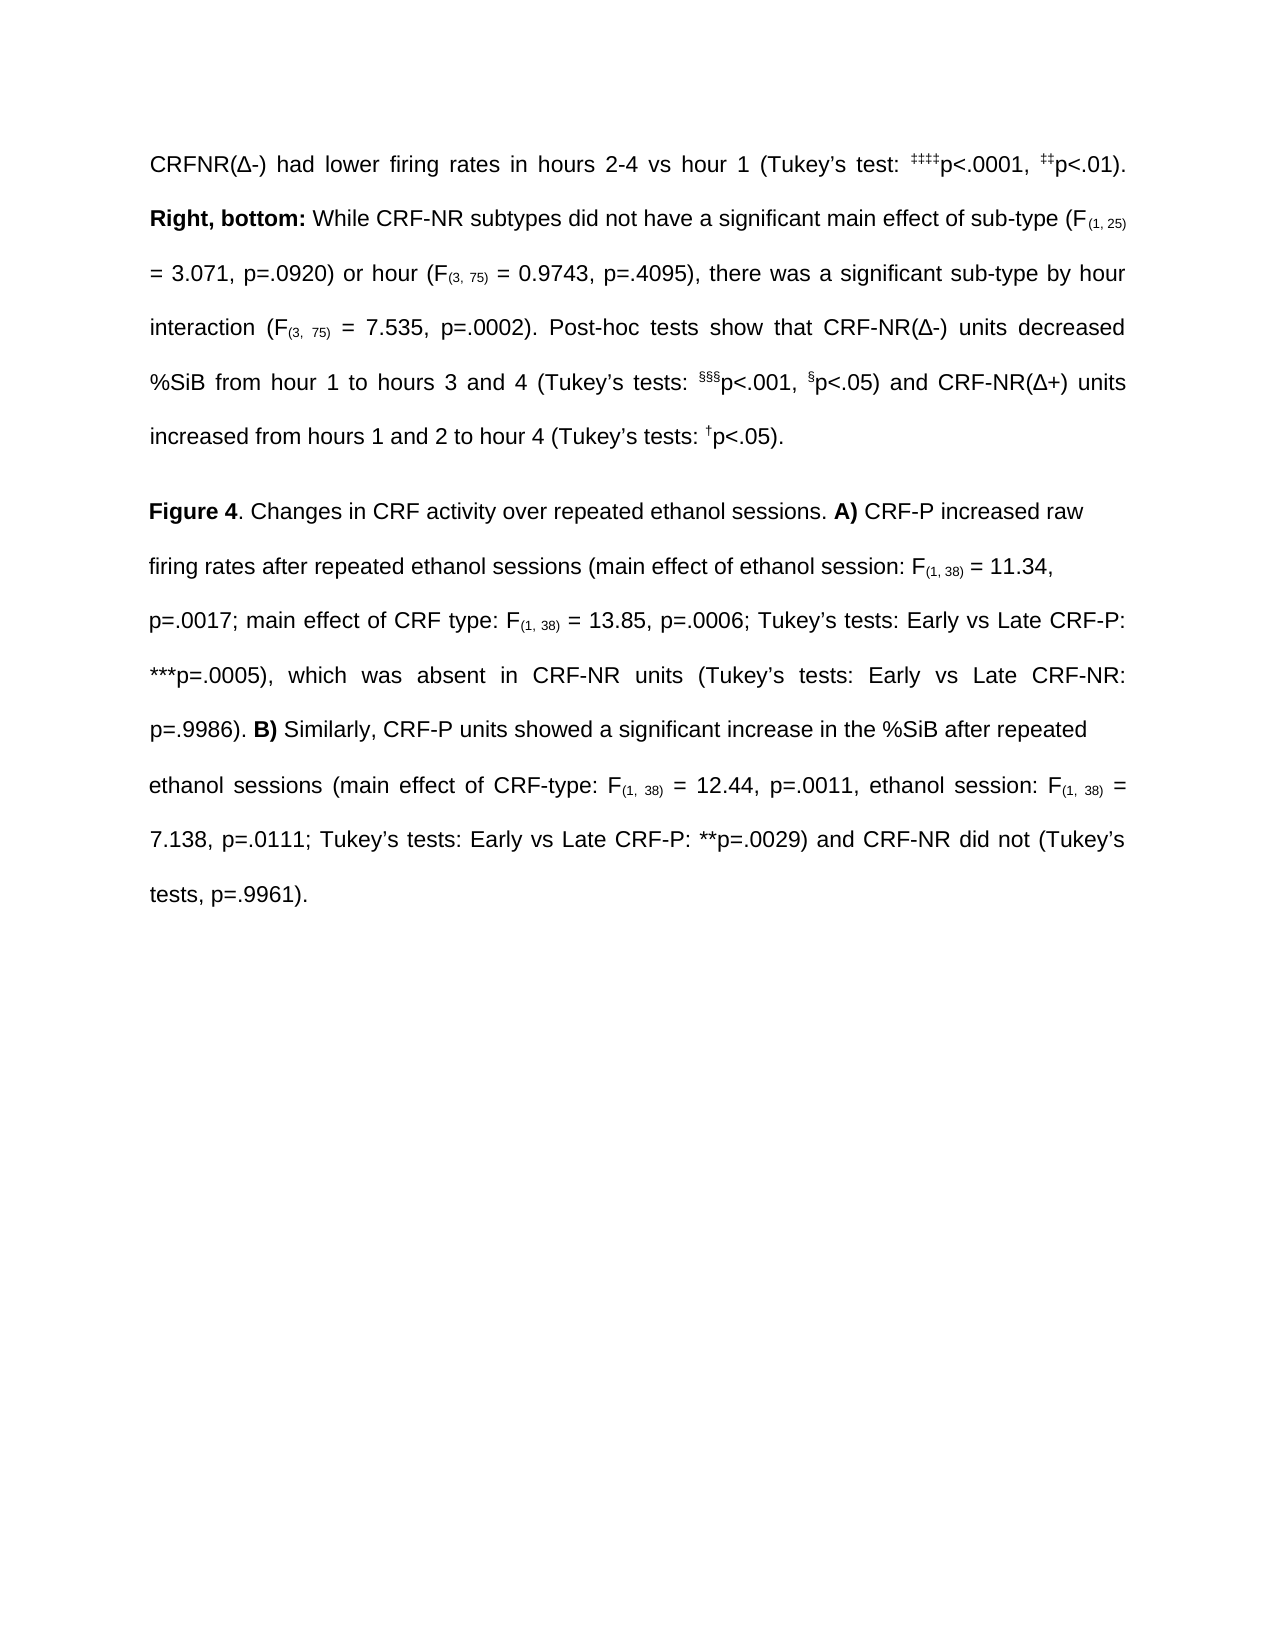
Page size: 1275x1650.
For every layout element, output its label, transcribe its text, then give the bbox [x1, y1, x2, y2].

text ethanol sessions (main effect of CRF-type: F(1, 38) = 12.44, p=.0011, ethanol session: F(1, 38) = 7.138, p=.0111; Tukey’s tests: Early vs Late CRF-P: **p=.0029) and CRF-NR did not (Tukey’s tests, p=.9961). [148, 772, 1126, 907]
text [148, 151, 1126, 449]
text p=.0017; main effect of CRF type: F(1, 38) = 13.85, p=.0006; Tukey’s tests: Early vs Late CRF-P: ***p=.0005), which was absent in CRF-NR units (Tukey’s tests: Early vs Late CRF-NR: p=.9986). B) Similarly, CRF-P units showed a significant increase in the %SiB after repeated [148, 607, 1126, 743]
text Figure 4. Changes in CRF activity over repeated ethanol sessions. A) CRF-P increased raw [148, 498, 1125, 524]
text firing rates after repeated ethanol sessions (main effect of ethanol session: F(1, 38) = 11.34, [148, 553, 1125, 579]
